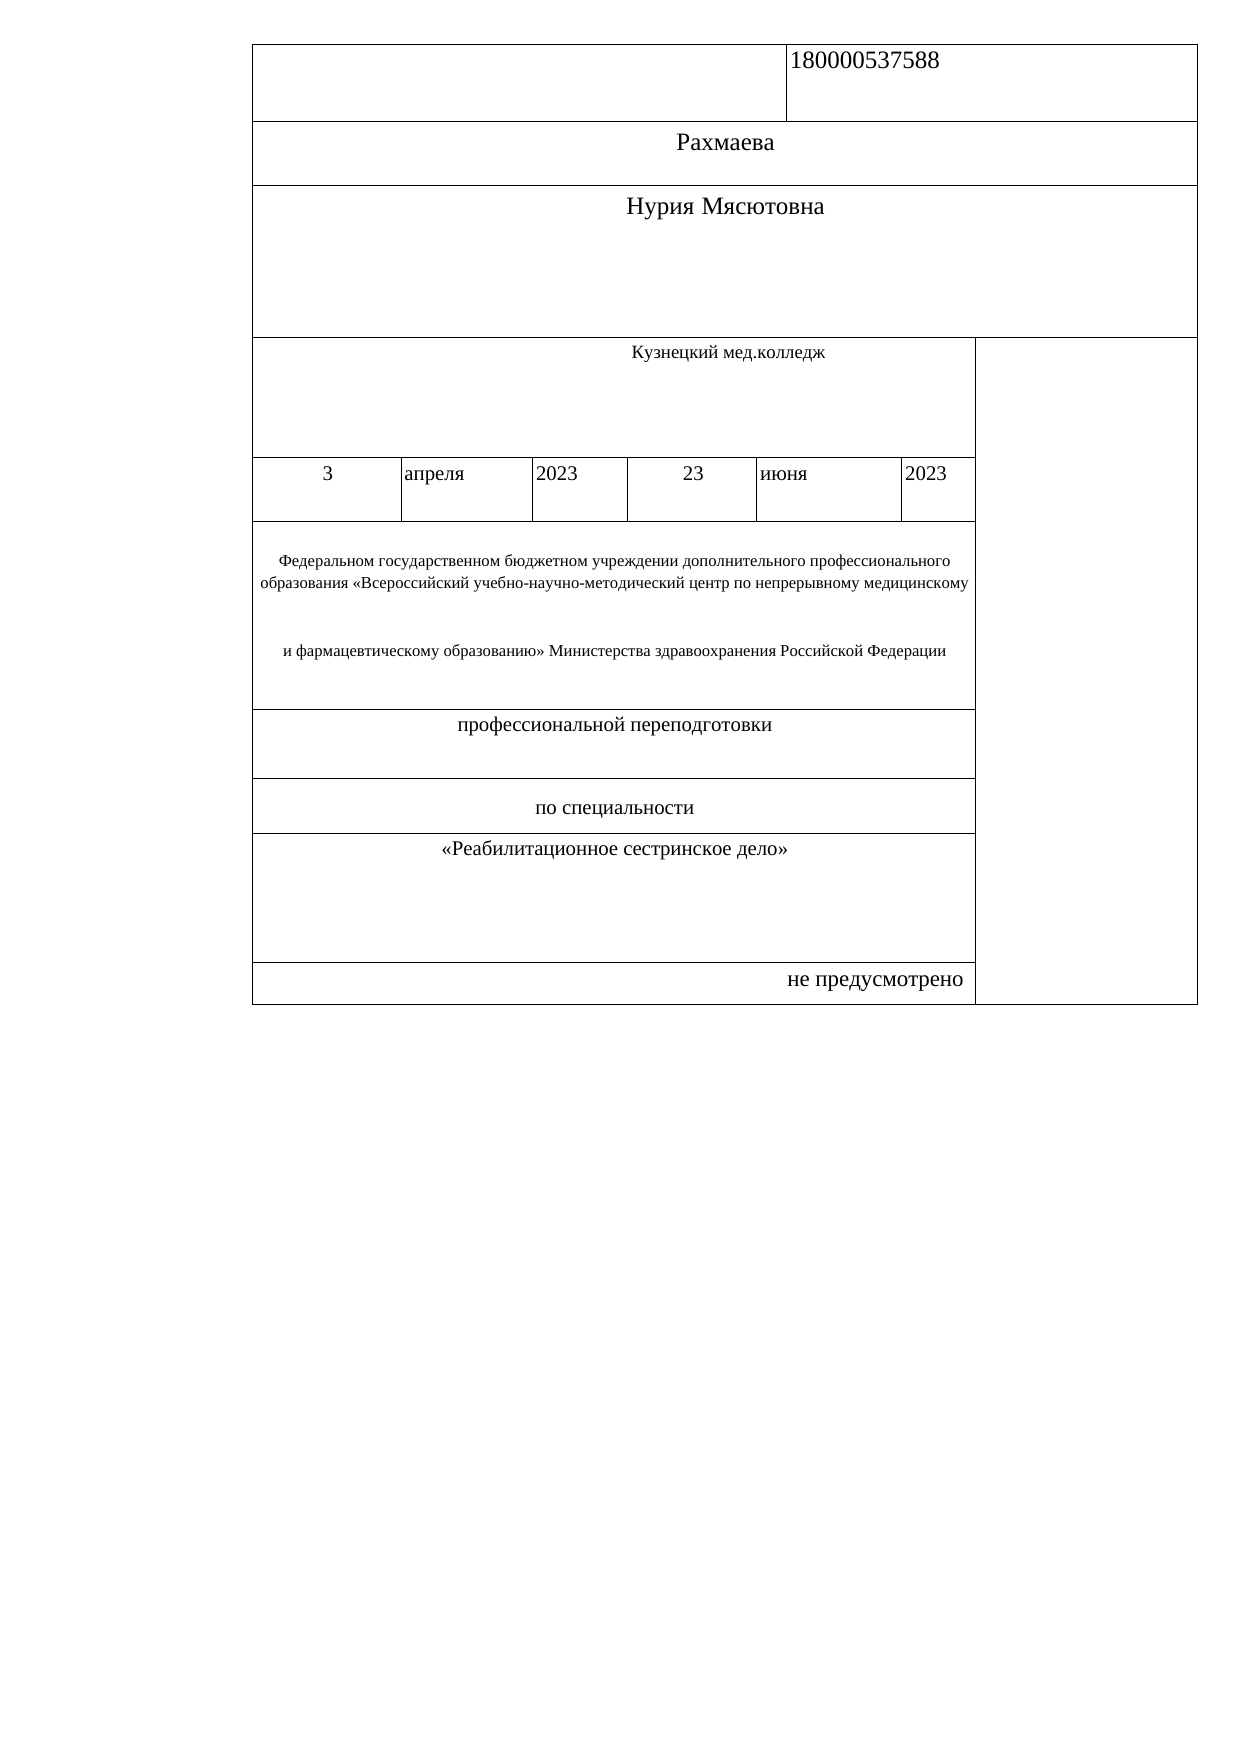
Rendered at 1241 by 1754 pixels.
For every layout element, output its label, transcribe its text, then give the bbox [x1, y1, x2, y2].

table_cell Кузнецкий мед.колледж [253, 338, 975, 457]
table_cell [976, 338, 1197, 1003]
table_cell Рахмаева [253, 122, 1197, 185]
table_cell 3 [253, 458, 401, 521]
table_cell Федеральном государственном бюджетном учреждении дополнительного профессионального образования «Всероссийский учебно-научно-методический центр по непрерывному медицинскому и фармацевтическому образованию» Министерства здравоохранения Российской Федерации [253, 522, 975, 709]
table_cell Нурия Мясютовна [253, 186, 1197, 337]
table_cell 23 [628, 458, 756, 521]
table_cell профессиональной переподготовки [253, 710, 975, 777]
table_cell по специальности [253, 779, 975, 832]
table_cell июня [757, 458, 901, 521]
table_header [253, 45, 786, 121]
table_header 180000537588 [787, 45, 1197, 121]
table_cell 2023 [902, 458, 975, 521]
table_cell апреля [402, 458, 532, 521]
table_cell «Реабилитационное сестринское дело» [253, 834, 975, 962]
table_cell 2023 [533, 458, 627, 521]
table_cell не предусмотрено [253, 963, 975, 1003]
